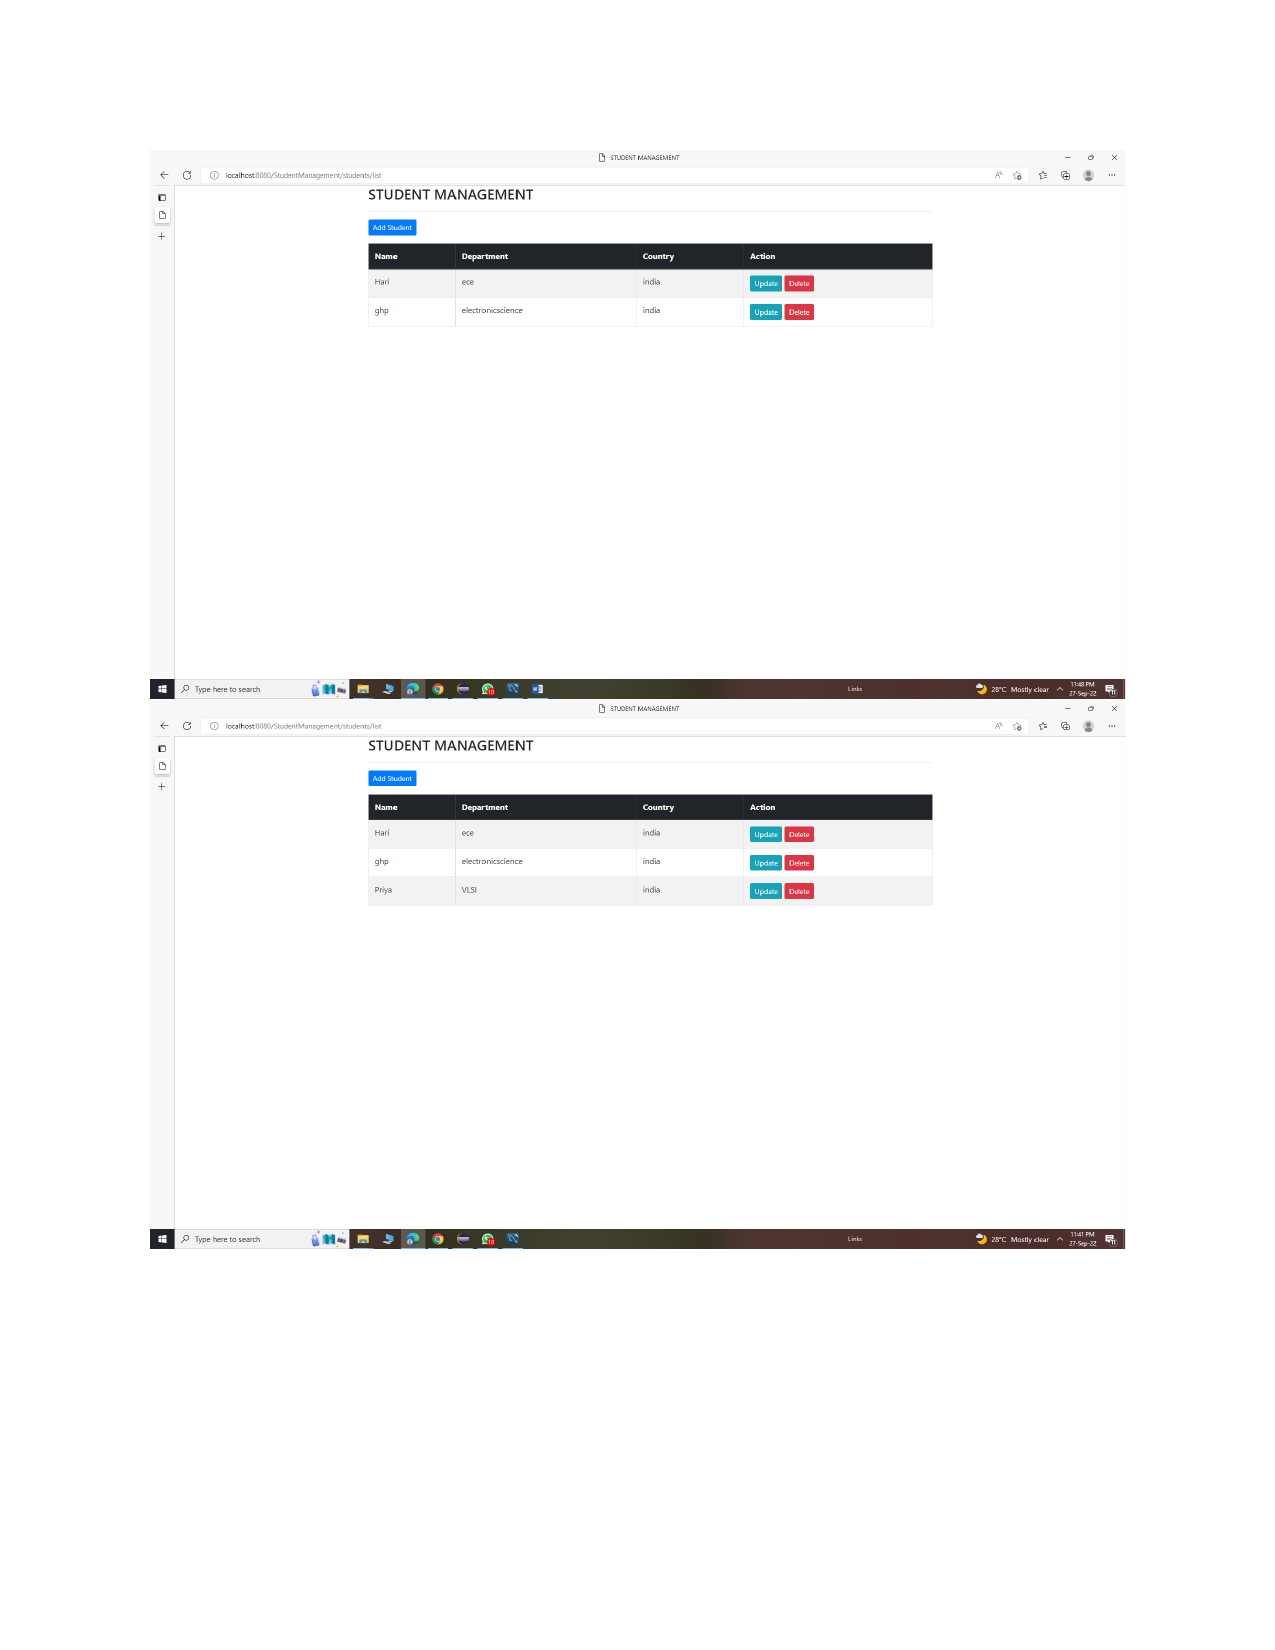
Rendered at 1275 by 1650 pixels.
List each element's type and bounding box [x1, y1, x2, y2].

picture [150, 700, 1125, 1249]
picture [150, 150, 1125, 699]
